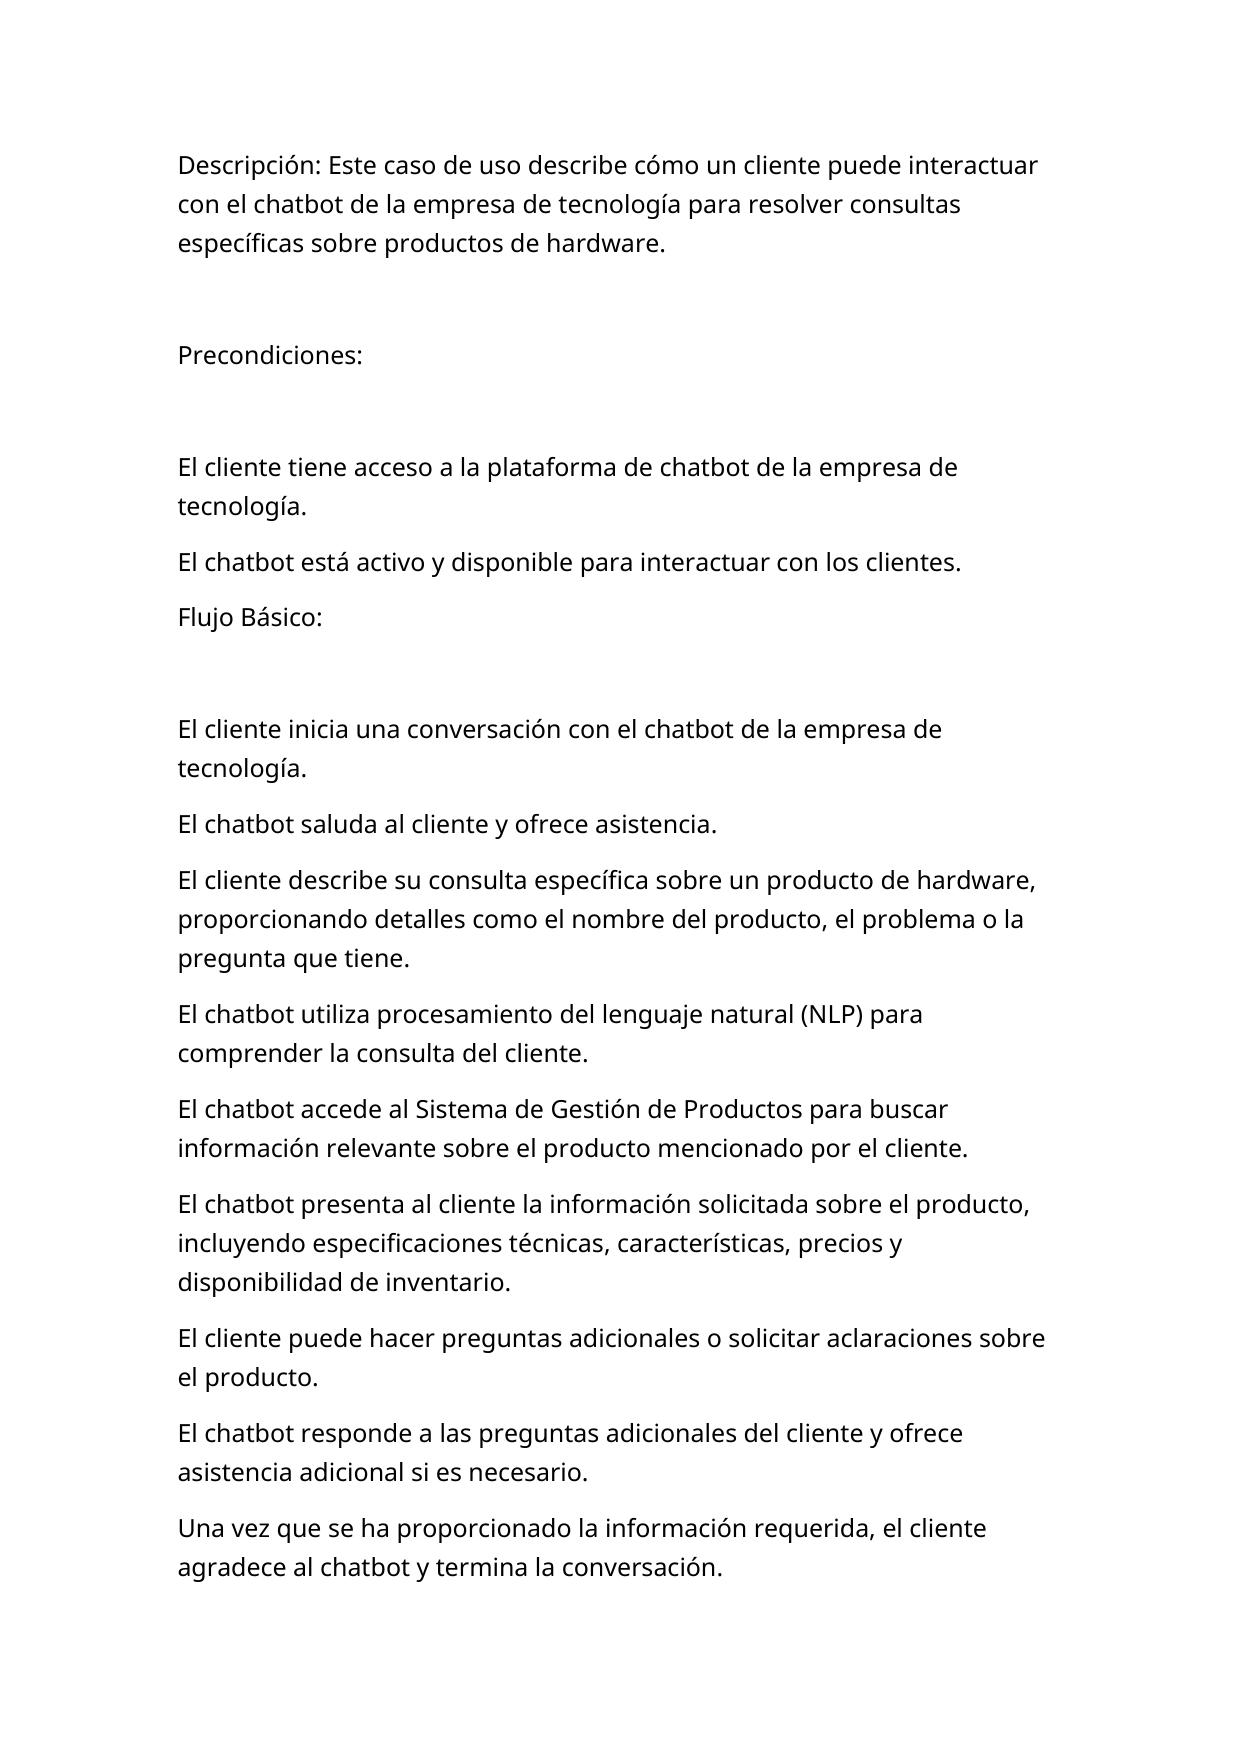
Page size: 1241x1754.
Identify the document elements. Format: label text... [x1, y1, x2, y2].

text El chatbot presenta al cliente la información solicitada sobre el producto, incluyendo especificaciones técnicas, características, precios y disponibilidad de inventario. [177, 1187, 1063, 1299]
text Descripción: Este caso de uso describe cómo un cliente puede interactuar con el chatbot de la empresa de tecnología para resolver consultas específicas sobre productos de hardware. [177, 148, 1063, 260]
text El chatbot saluda al cliente y ofrece asistencia. [177, 807, 1063, 841]
text El chatbot utiliza procesamiento del lenguaje natural (NLP) para comprender la consulta del cliente. [177, 997, 1063, 1070]
text El cliente puede hacer preguntas adicionales o solicitar aclaraciones sobre el producto. [177, 1321, 1063, 1394]
text El cliente inicia una conversación con el chatbot de la empresa de tecnología. [177, 712, 1063, 785]
text El chatbot está activo y disponible para interactuar con los clientes. [177, 544, 1063, 578]
text Flujo Básico: [177, 600, 1063, 634]
text El chatbot accede al Sistema de Gestión de Productos para buscar información relevante sobre el producto mencionado por el cliente. [177, 1092, 1063, 1165]
text El cliente tiene acceso a la plataforma de chatbot de la empresa de tecnología. [177, 449, 1063, 522]
text Precondiciones: [177, 338, 1063, 372]
text El cliente describe su consulta específica sobre un producto de hardware, proporcionando detalles como el nombre del producto, el problema o la pregunta que tiene. [177, 863, 1063, 975]
text Una vez que se ha proporcionado la información requerida, el cliente agradece al chatbot y termina la conversación. [177, 1511, 1063, 1584]
text El chatbot responde a las preguntas adicionales del cliente y ofrece asistencia adicional si es necesario. [177, 1416, 1063, 1489]
